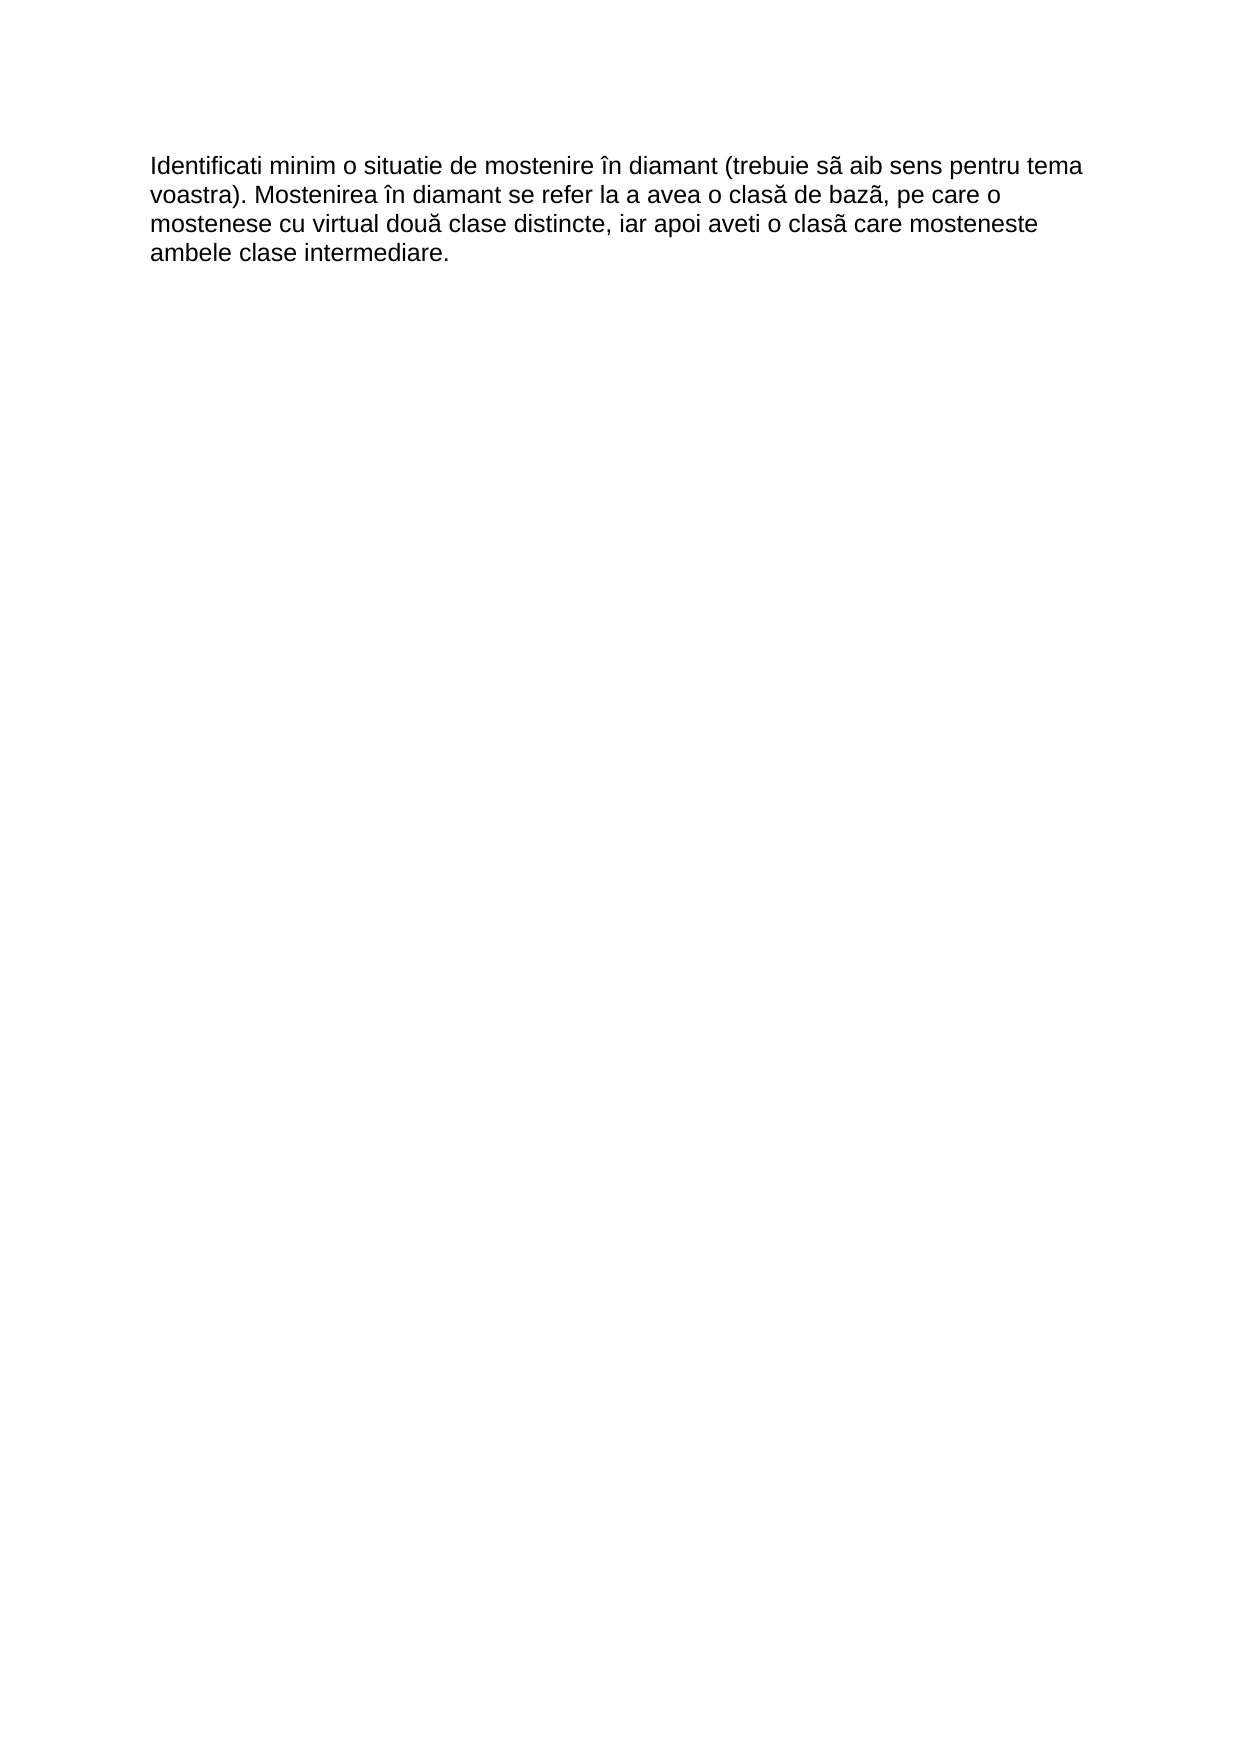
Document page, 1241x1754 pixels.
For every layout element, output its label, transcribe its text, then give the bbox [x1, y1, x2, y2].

text ﻿﻿Identificati minim o situatie de mostenire în diamant (trebuie sã aib sens pentru tema voastra). Mostenirea în diamant se refer la a avea o clasă de bazã, pe care o mostenese cu virtual două clase distincte, iar apoi aveti o clasã care mosteneste ambele clase intermediare. [150, 150, 1090, 267]
